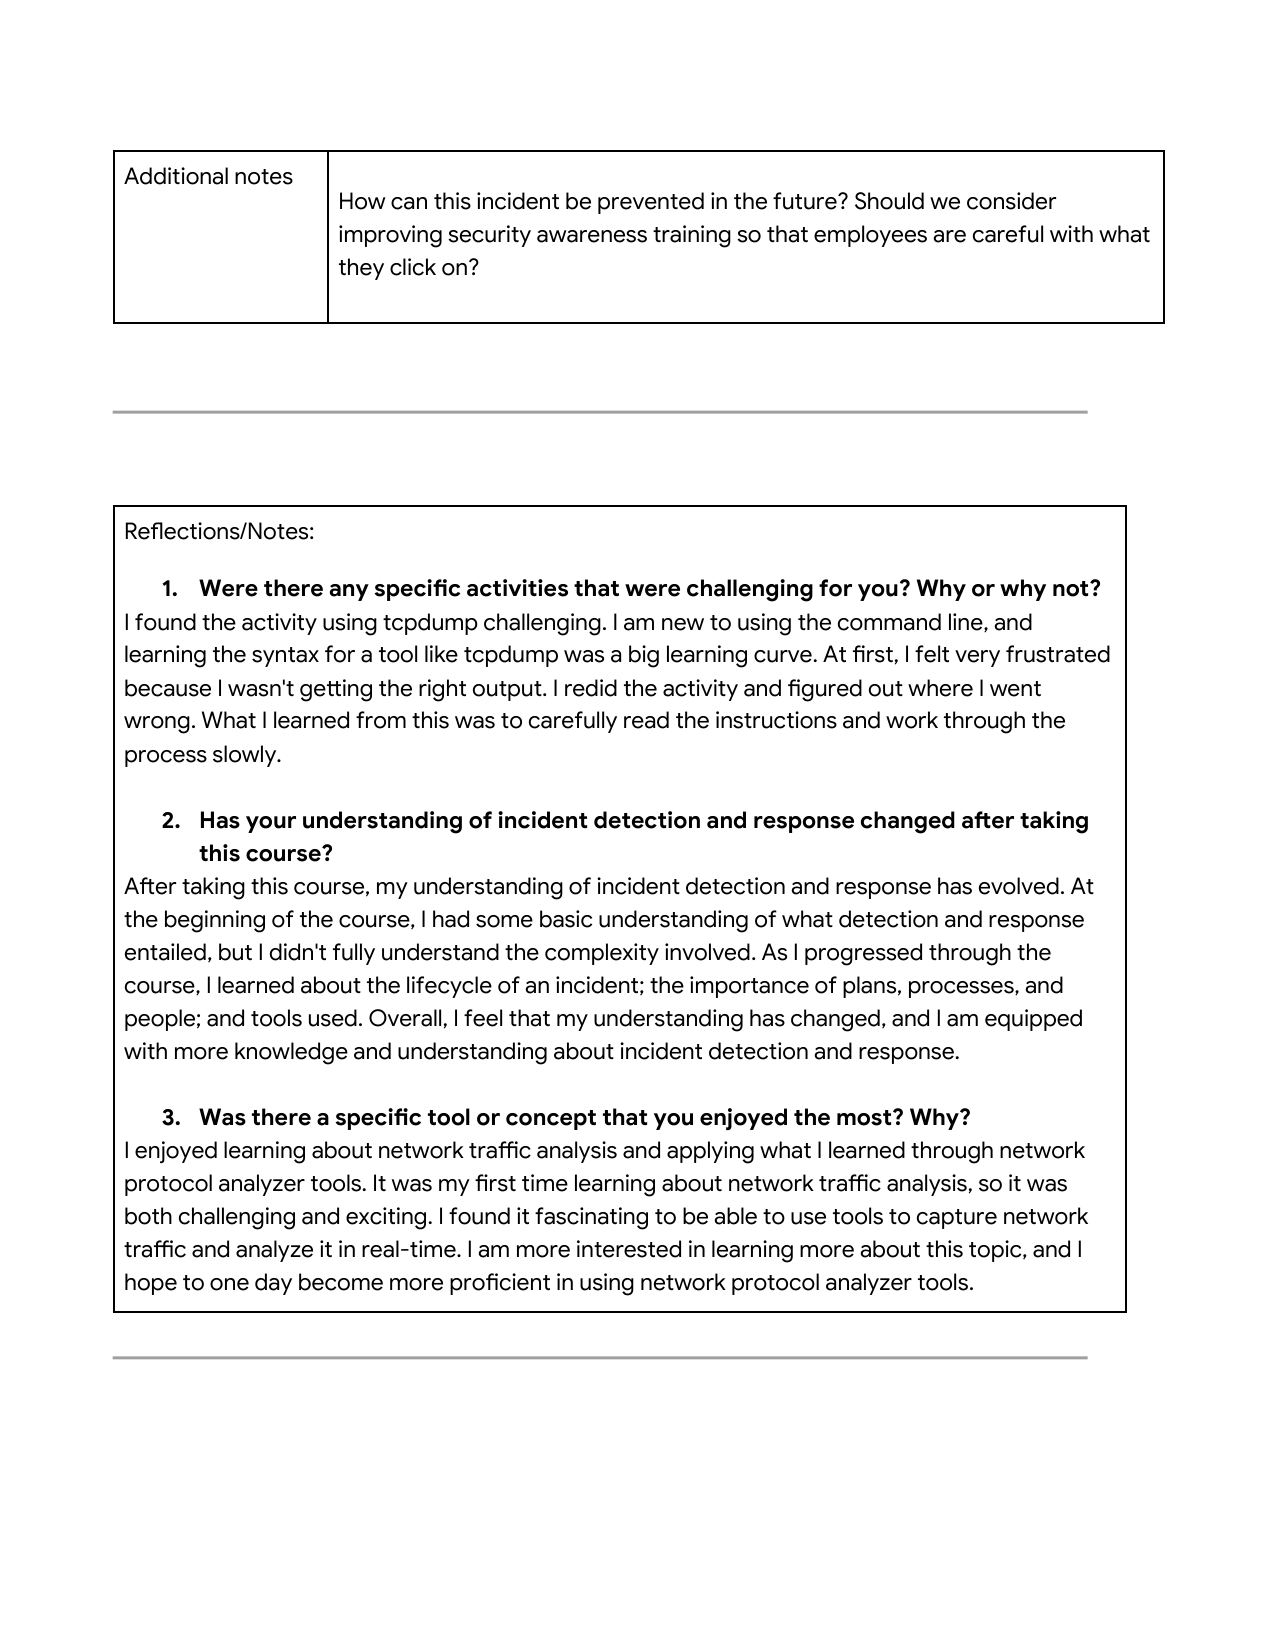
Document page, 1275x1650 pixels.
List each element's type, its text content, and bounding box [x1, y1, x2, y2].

table_cell Additional notes [115, 152, 327, 322]
table_header Reflections/Notes: Were there any specific activities that were challenging for you? Why or why not? I found the activity using tcpdump challenging. I am new to using the command line, and learning the syntax for a tool like tcpdump was a big learning curve. At first, I felt very frustrated because I wasn't getting the right output. I redid the activity and figured out where I went wrong. What I learned from this was to carefully read the instructions and work through the process slowly. Has your understanding of incident detection and response changed after taking this course? After taking this course, my understanding of incident detection and response has evolved. At the beginning of the course, I had some basic understanding of what detection and response entailed, but I didn't fully understand the complexity involved. As I progressed through the course, I learned about the lifecycle of an incident; the importance of plans, processes, and people; and tools used. Overall, I feel that my understanding has changed, and I am equipped with more knowledge and understanding about incident detection and response. Was there a specific tool or concept that you enjoyed the most? Why? I enjoyed learning about network traffic analysis and applying what I learned through network protocol analyzer tools. It was my first time learning about network traffic analysis, so it was both challenging and exciting. I found it fascinating to be able to use tools to capture network traffic and analyze it in real-time. I am more interested in learning more about this topic, and I hope to one day become more proficient in using network protocol analyzer tools. [115, 507, 1125, 1311]
table_cell How can this incident be prevented in the future? Should we consider improving security awareness training so that employees are careful with what they click on? [329, 152, 1163, 322]
